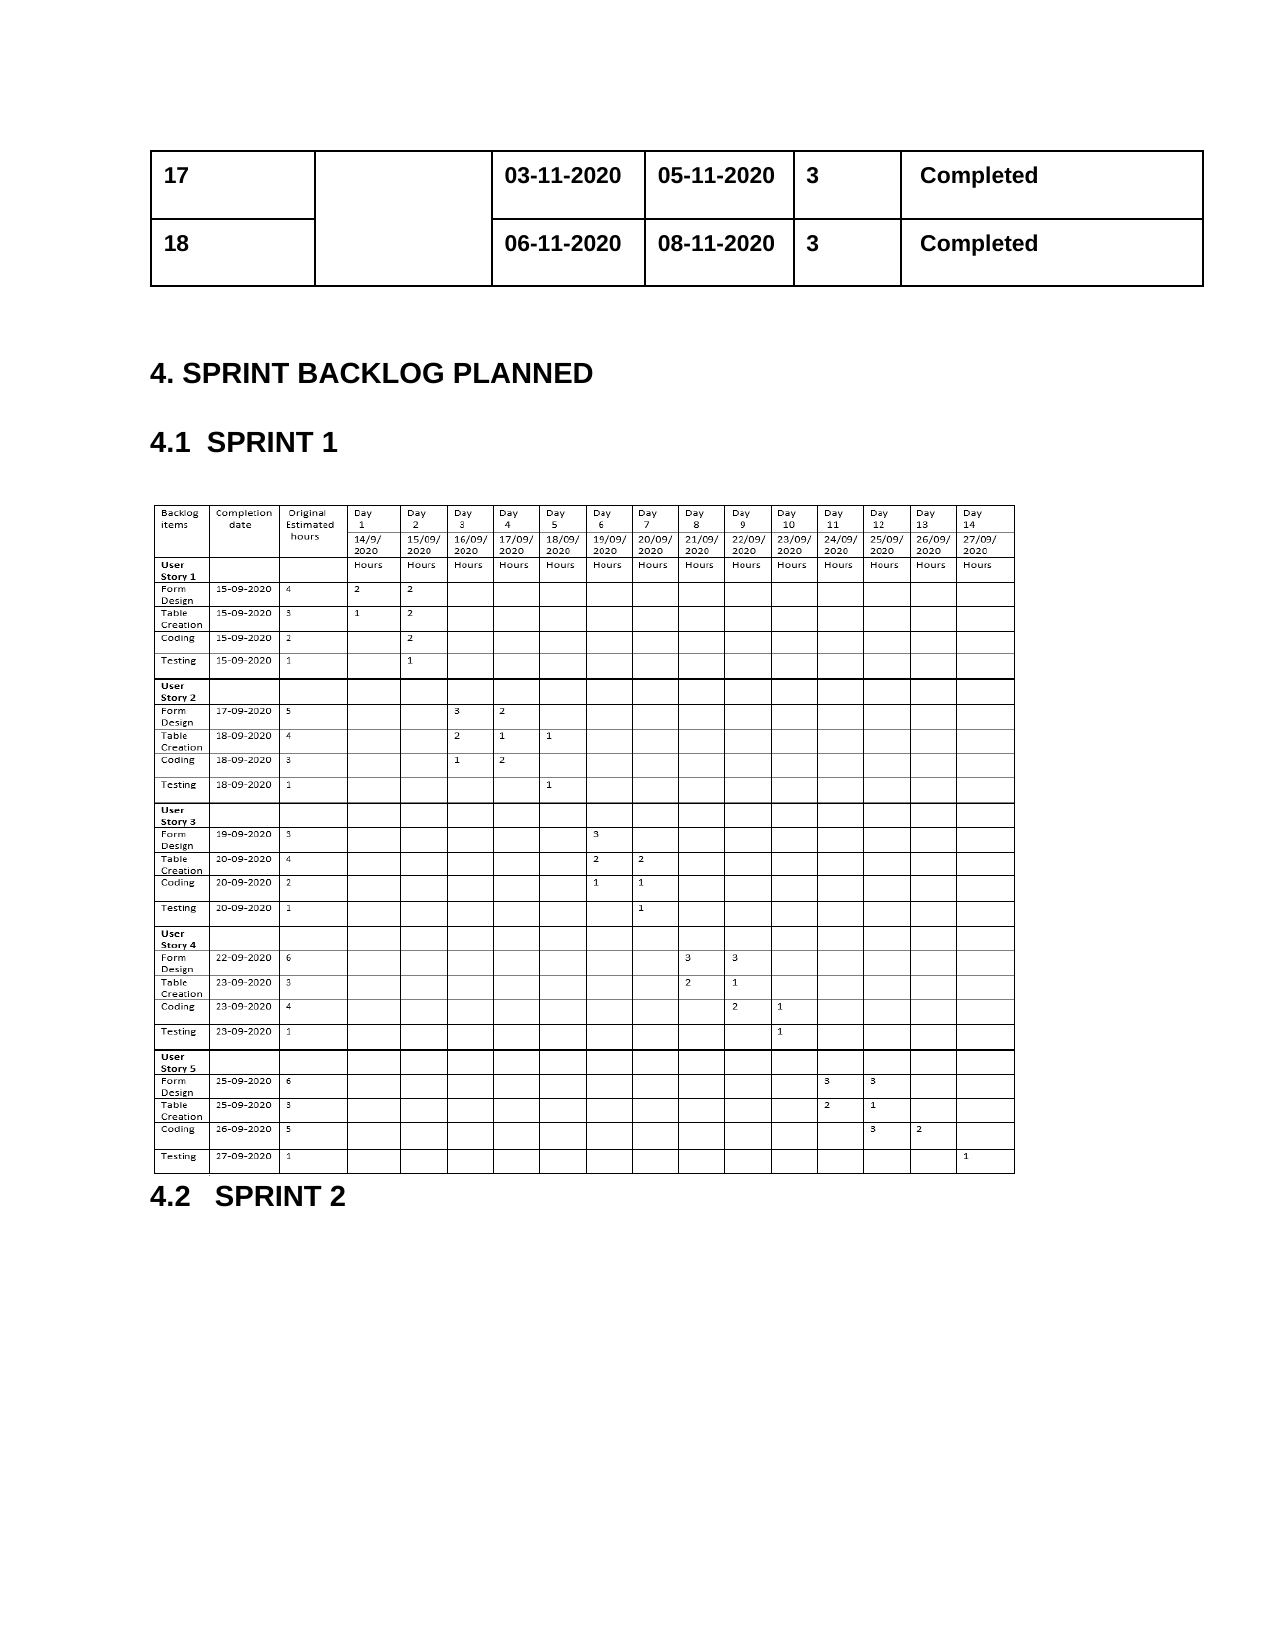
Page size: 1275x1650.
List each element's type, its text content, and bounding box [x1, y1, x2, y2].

table_cell 3 [795, 220, 900, 285]
picture [150, 501, 1021, 1176]
table_cell 06-11-2020 [493, 220, 644, 285]
table_cell 08-11-2020 [646, 220, 793, 285]
table_cell Completed [902, 220, 1202, 285]
table_cell Completed [902, 152, 1202, 217]
table_cell 03-11-2020 [493, 152, 644, 217]
table_cell 18 [152, 220, 314, 285]
text 4. SPRINT BACKLOG PLANNED [150, 356, 1125, 389]
table_cell 17 [152, 152, 314, 217]
table_cell 3 [795, 152, 900, 217]
text 4.1 SPRINT 1 [150, 424, 1125, 458]
text 4.2 SPRINT 2 [150, 1179, 1125, 1212]
table_cell 05-11-2020 [646, 152, 793, 217]
